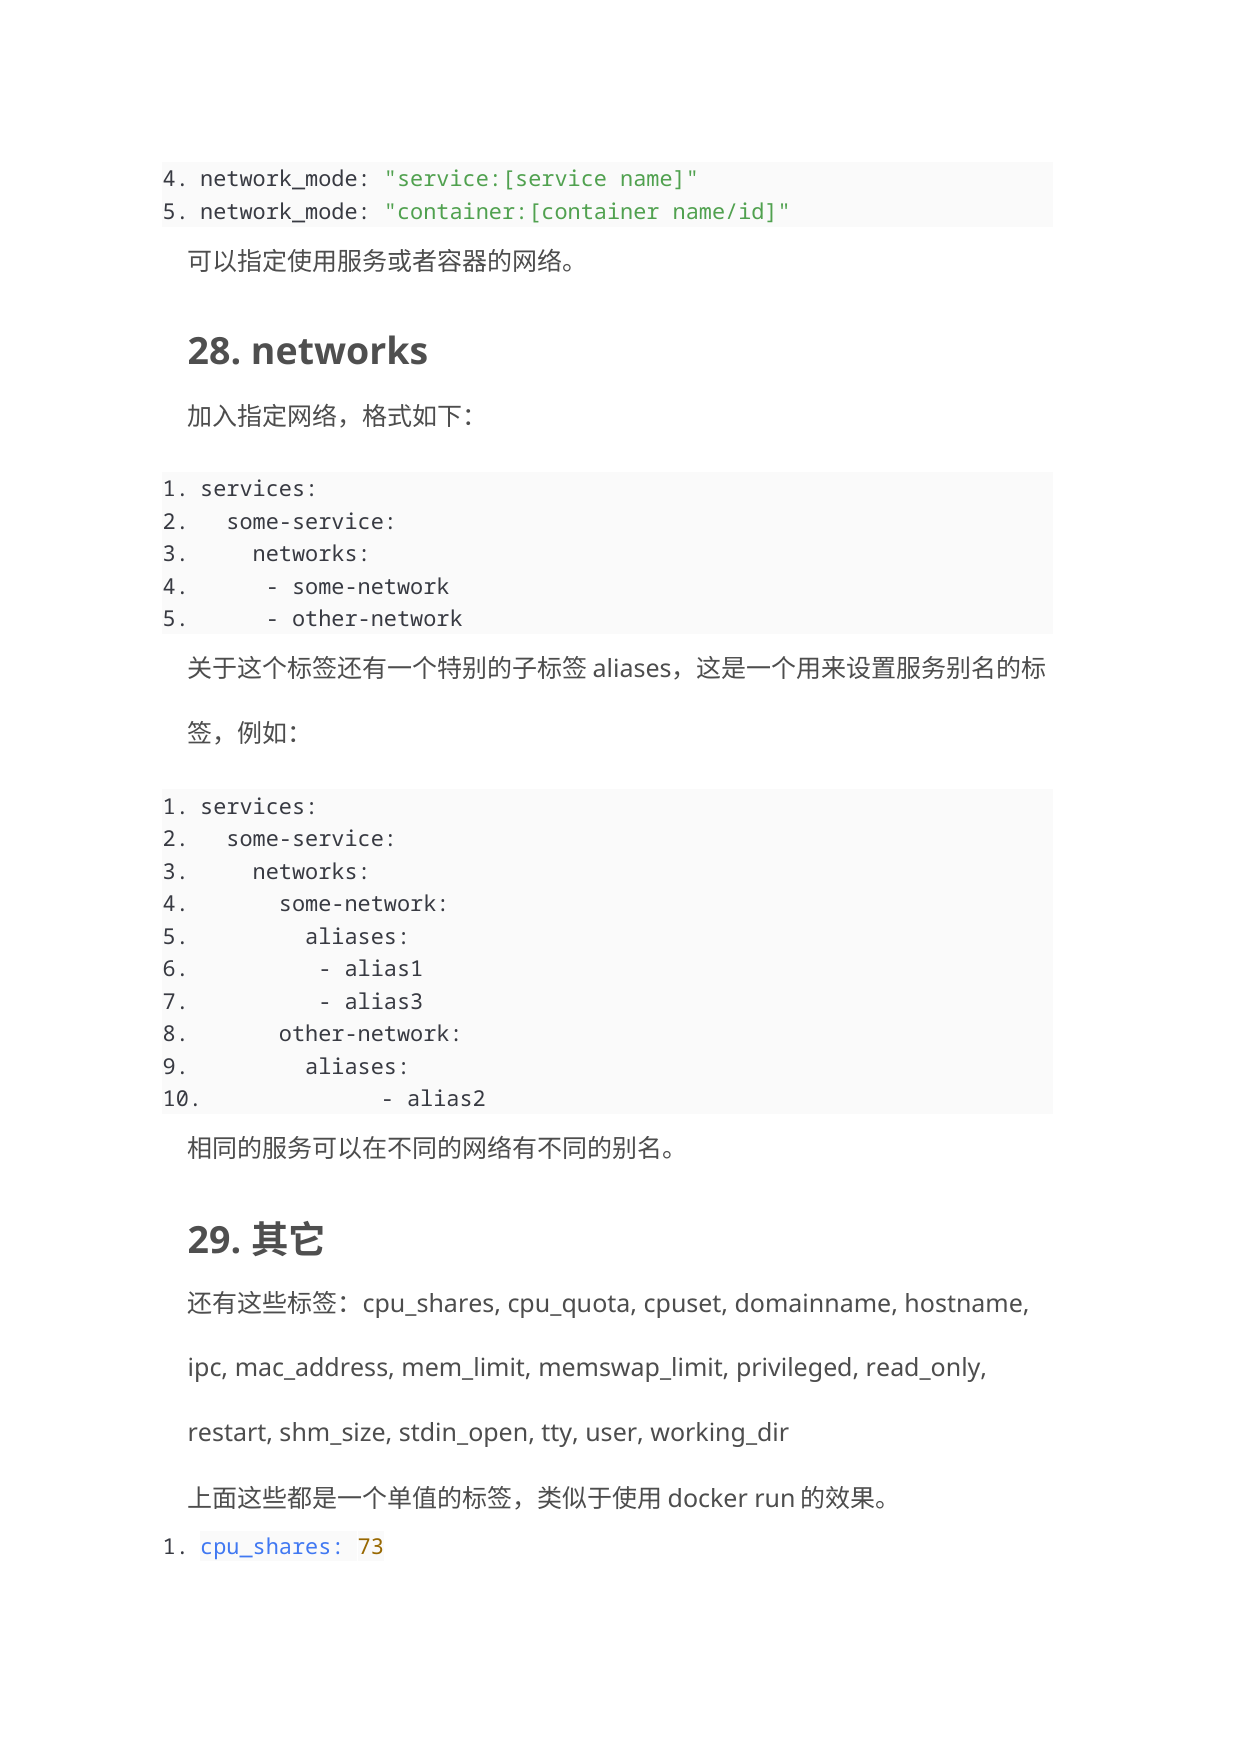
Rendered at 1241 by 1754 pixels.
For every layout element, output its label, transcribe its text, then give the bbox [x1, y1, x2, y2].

text 加入指定网络，格式如下： [187, 382, 1053, 447]
list other-network: [162, 1017, 1053, 1049]
list networks: [162, 537, 1053, 569]
text 关于这个标签还有一个特别的子标签aliases，这是一个用来设置服务别名的标签，例如： [187, 634, 1053, 764]
list aliases: [162, 919, 1053, 952]
list network_mode: "container:[container name/id]" [162, 194, 1053, 227]
list - alias2 [162, 1082, 1053, 1114]
list - alias3 [162, 984, 1053, 1017]
list network_mode: "service:[service name]" [162, 162, 1053, 194]
list some-service: [162, 822, 1053, 854]
text 可以指定使用服务或者容器的网络。 [187, 227, 1053, 292]
list services: [162, 472, 1053, 504]
text 相同的服务可以在不同的网络有不同的别名。 [187, 1114, 1053, 1179]
list services: [162, 789, 1053, 822]
list - alias1 [162, 952, 1053, 984]
list some-service: [162, 504, 1053, 537]
list some-network: [162, 887, 1053, 919]
list - some-network [162, 569, 1053, 602]
list cpu_shares: 73 [162, 1529, 1053, 1562]
text 还有这些标签：cpu_shares, cpu_quota, cpuset, domainname, hostname, ipc, mac_address, mem_limit, memswap_limit, privileged, read_only, restart, shm_size, stdin_open, tty, user, working_dir 上面这些都是一个单值的标签，类似于使用docker run的效果。 [187, 1269, 1053, 1529]
list - other-network [162, 602, 1053, 634]
list aliases: [162, 1049, 1053, 1082]
text 29. 其它 [187, 1204, 1053, 1269]
list networks: [162, 854, 1053, 887]
text 28. networks [187, 317, 1053, 382]
